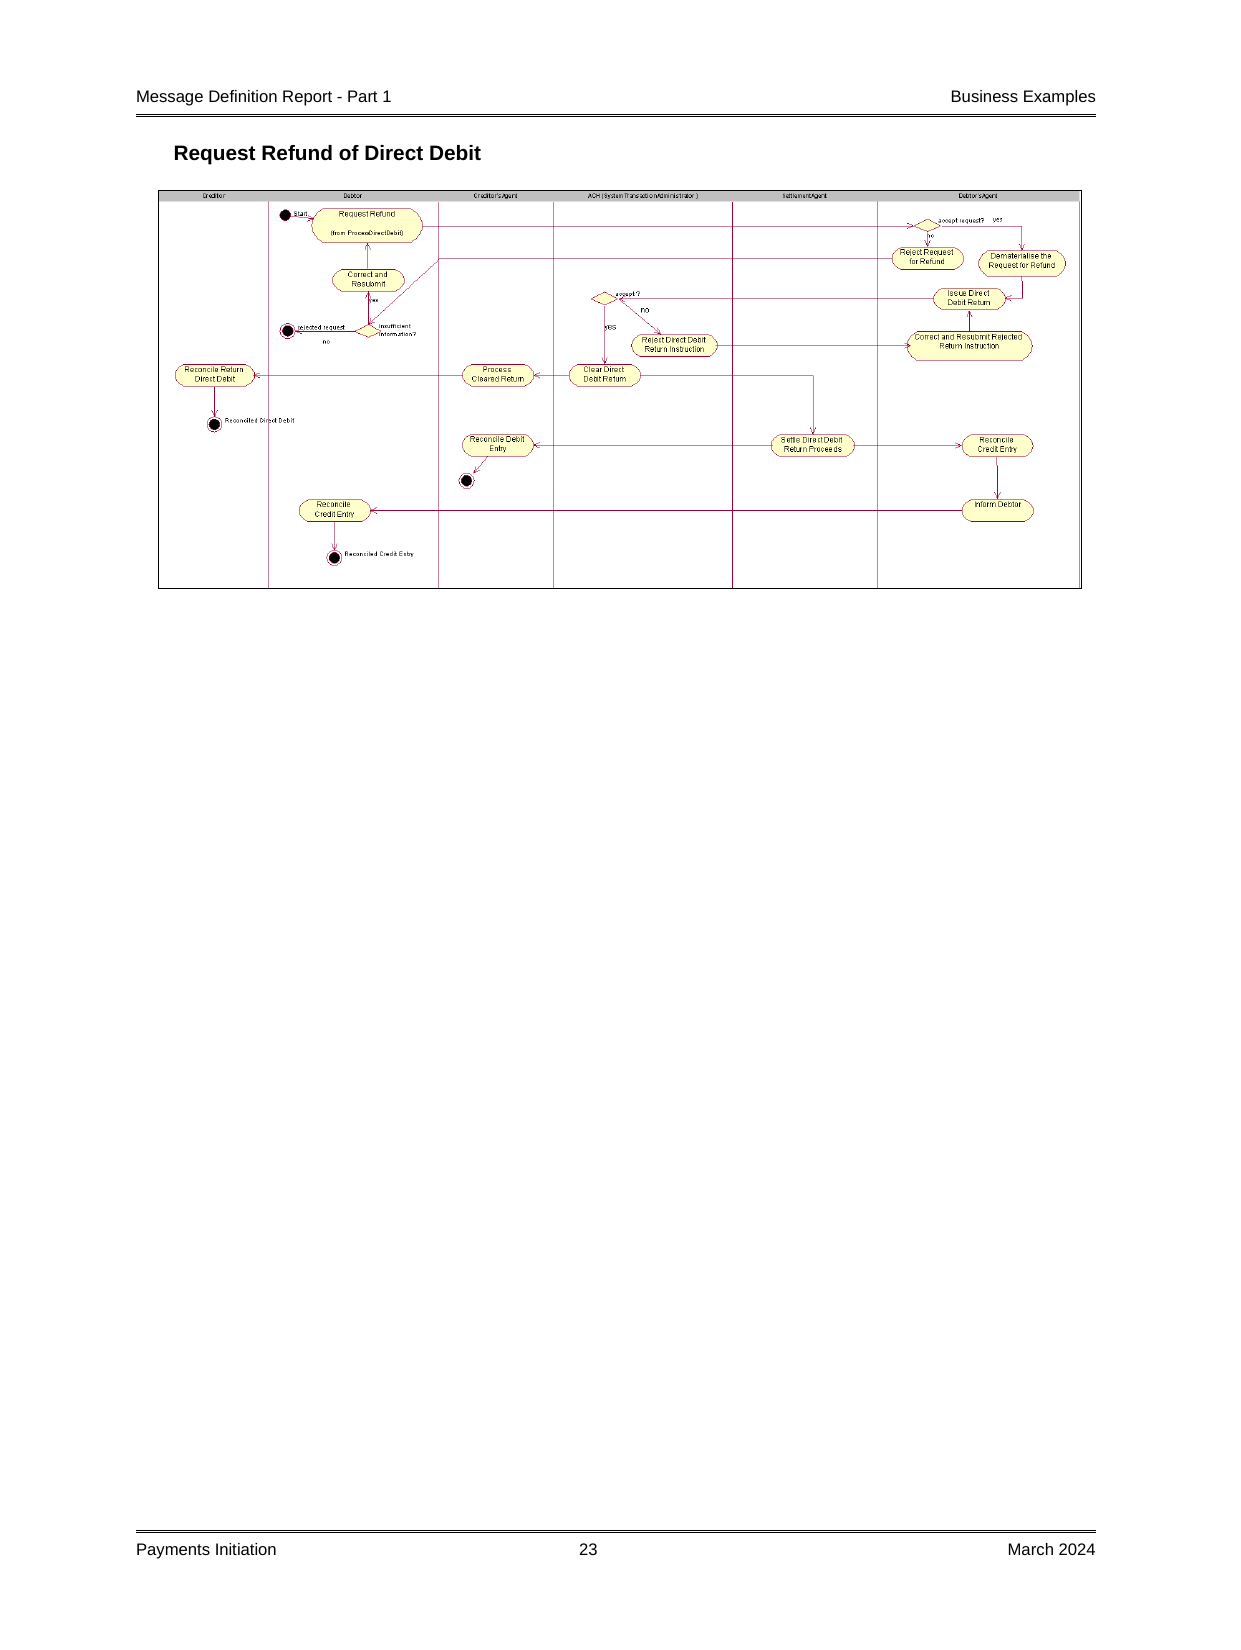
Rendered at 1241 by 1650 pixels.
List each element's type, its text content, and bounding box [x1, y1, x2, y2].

text Request Refund of Direct Debit [173, 141, 1104, 164]
picture [159, 191, 1081, 588]
